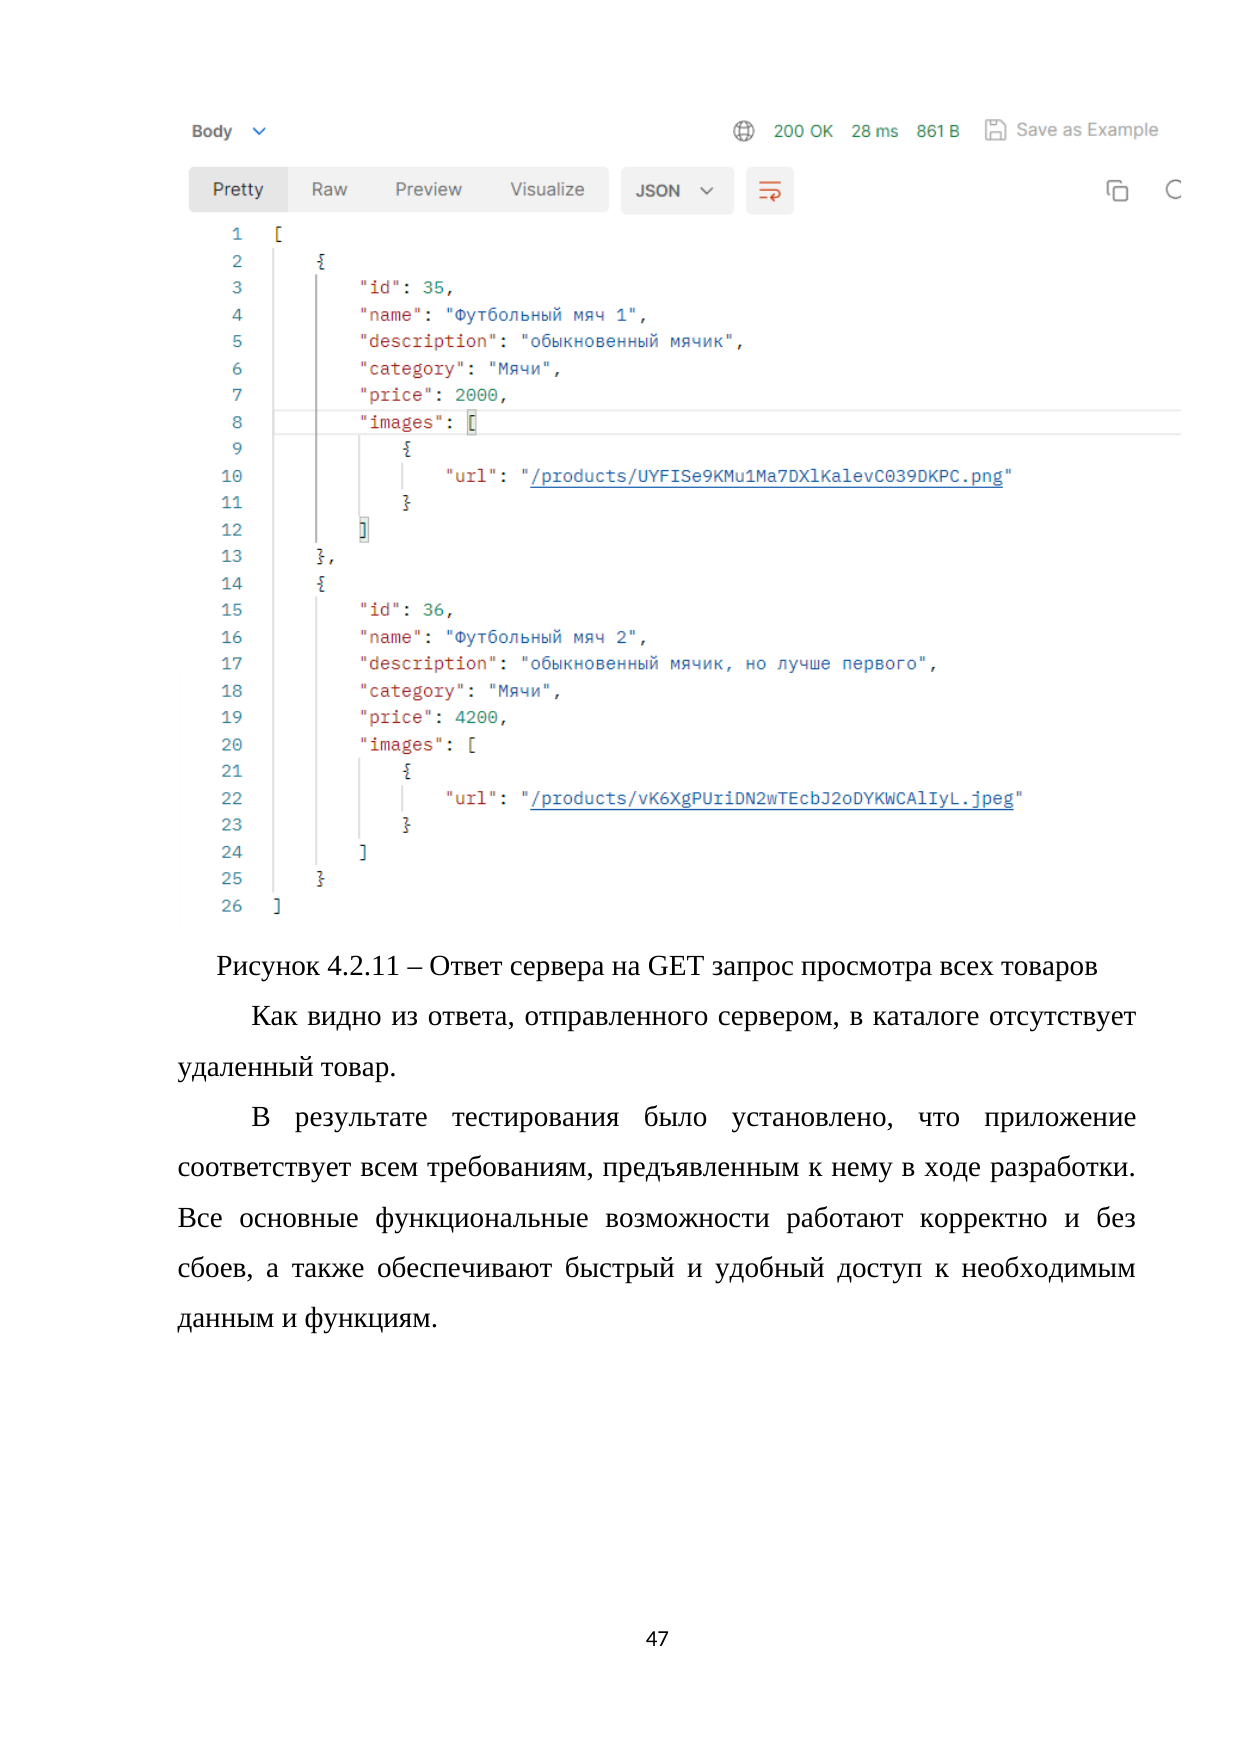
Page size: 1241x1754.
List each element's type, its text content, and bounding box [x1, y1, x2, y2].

text В результате тестирования было установлено, что приложение соответствует всем требованиям, предъявленным к нему в ходе разработки. Все основные функциональные возможности работают корректно и без сбоев, а также обеспечивают быстрый и удобный доступ к необходимым данным и функциям. [177, 1099, 1137, 1334]
text Как видно из ответа, отправленного сервером, в каталоге отсутствует удаленный товар. [177, 998, 1137, 1082]
text Рисунок 4.2.11 – Ответ сервера на GET запрос просмотра всех товаров [177, 948, 1137, 982]
picture [177, 118, 1182, 932]
